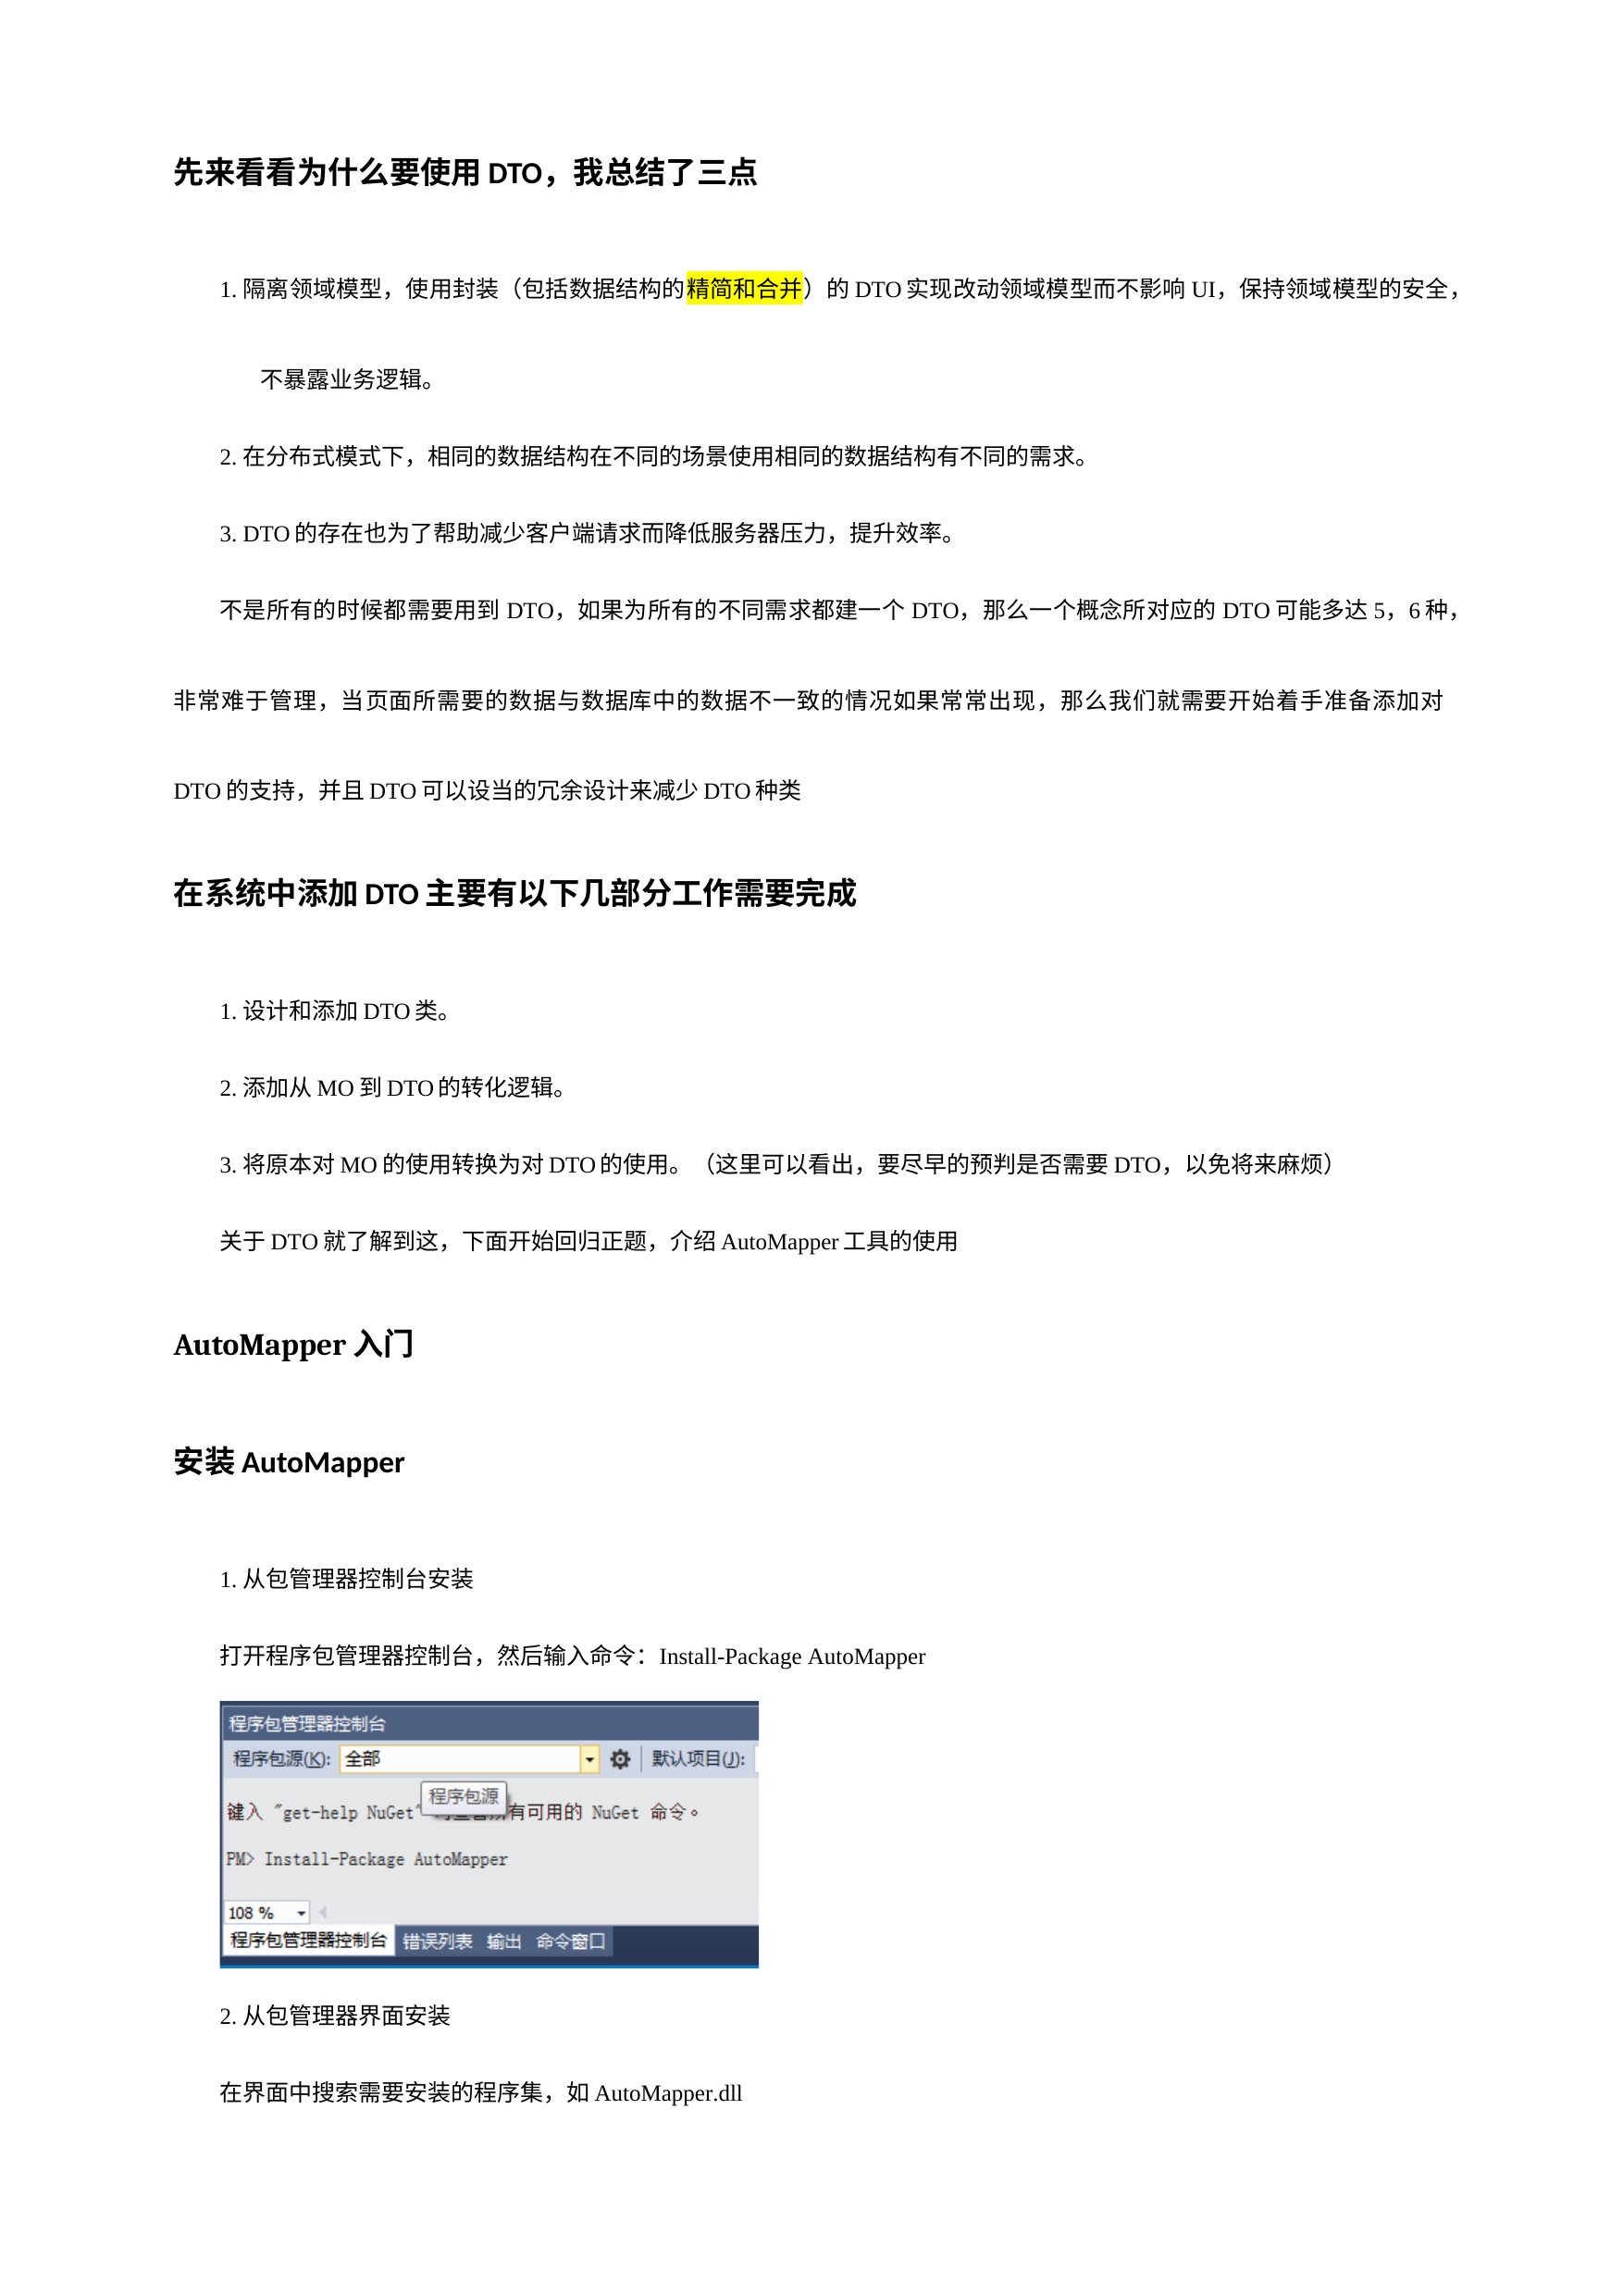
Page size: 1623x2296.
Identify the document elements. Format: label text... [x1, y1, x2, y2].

list 添加从MO到DTO的转化逻辑。 [219, 1056, 1449, 1116]
text 关于DTO就了解到这，下面开始回归正题，介绍AutoMapper工具的使用 [173, 1210, 1449, 1270]
list 从包管理器界面安装 [219, 1984, 1449, 2044]
list DTO的存在也为了帮助减少客户端请求而降低服务器压力，提升效率。 [219, 502, 1449, 562]
text 不是所有的时候都需要用到DTO，如果为所有的不同需求都建一个DTO，那么一个概念所对应的DTO可能多达5，6种，非常难于管理，当页面所需要的数据与数据库中的数据不一致的情况如果常常出现，那么我们就需要开始着手准备添加对DTO的支持，并且DTO可以设当的冗余设计来减少DTO种类 [173, 578, 1449, 819]
subtitle 先来看看为什么要使用DTO，我总结了三点 [173, 140, 1449, 200]
list 在分布式模式下，相同的数据结构在不同的场景使用相同的数据结构有不同的需求。 [219, 425, 1449, 485]
subtitle 在系统中添加DTO主要有以下几部分工作需要完成 [173, 862, 1449, 922]
picture [219, 1701, 760, 1968]
list 将原本对MO的使用转换为对DTO的使用。（这里可以看出，要尽早的预判是否需要DTO，以免将来麻烦） [219, 1133, 1449, 1193]
text 在界面中搜索需要安装的程序集，如AutoMapper.dll [173, 2061, 1449, 2121]
list 隔离领域模型，使用封装（包括数据结构的精简和合并）的DTO实现改动领域模型而不影响UI，保持领域模型的安全，不暴露业务逻辑。 [219, 257, 1449, 408]
subtitle AutoMapper入门 [173, 1311, 1449, 1371]
text 打开程序包管理器控制台，然后输入命令：Install-Package AutoMapper [173, 1624, 1449, 1684]
list 设计和添加DTO类。 [219, 979, 1449, 1039]
list 从包管理器控制台安装 [219, 1547, 1449, 1607]
subtitle 安装AutoMapper [173, 1429, 1449, 1489]
